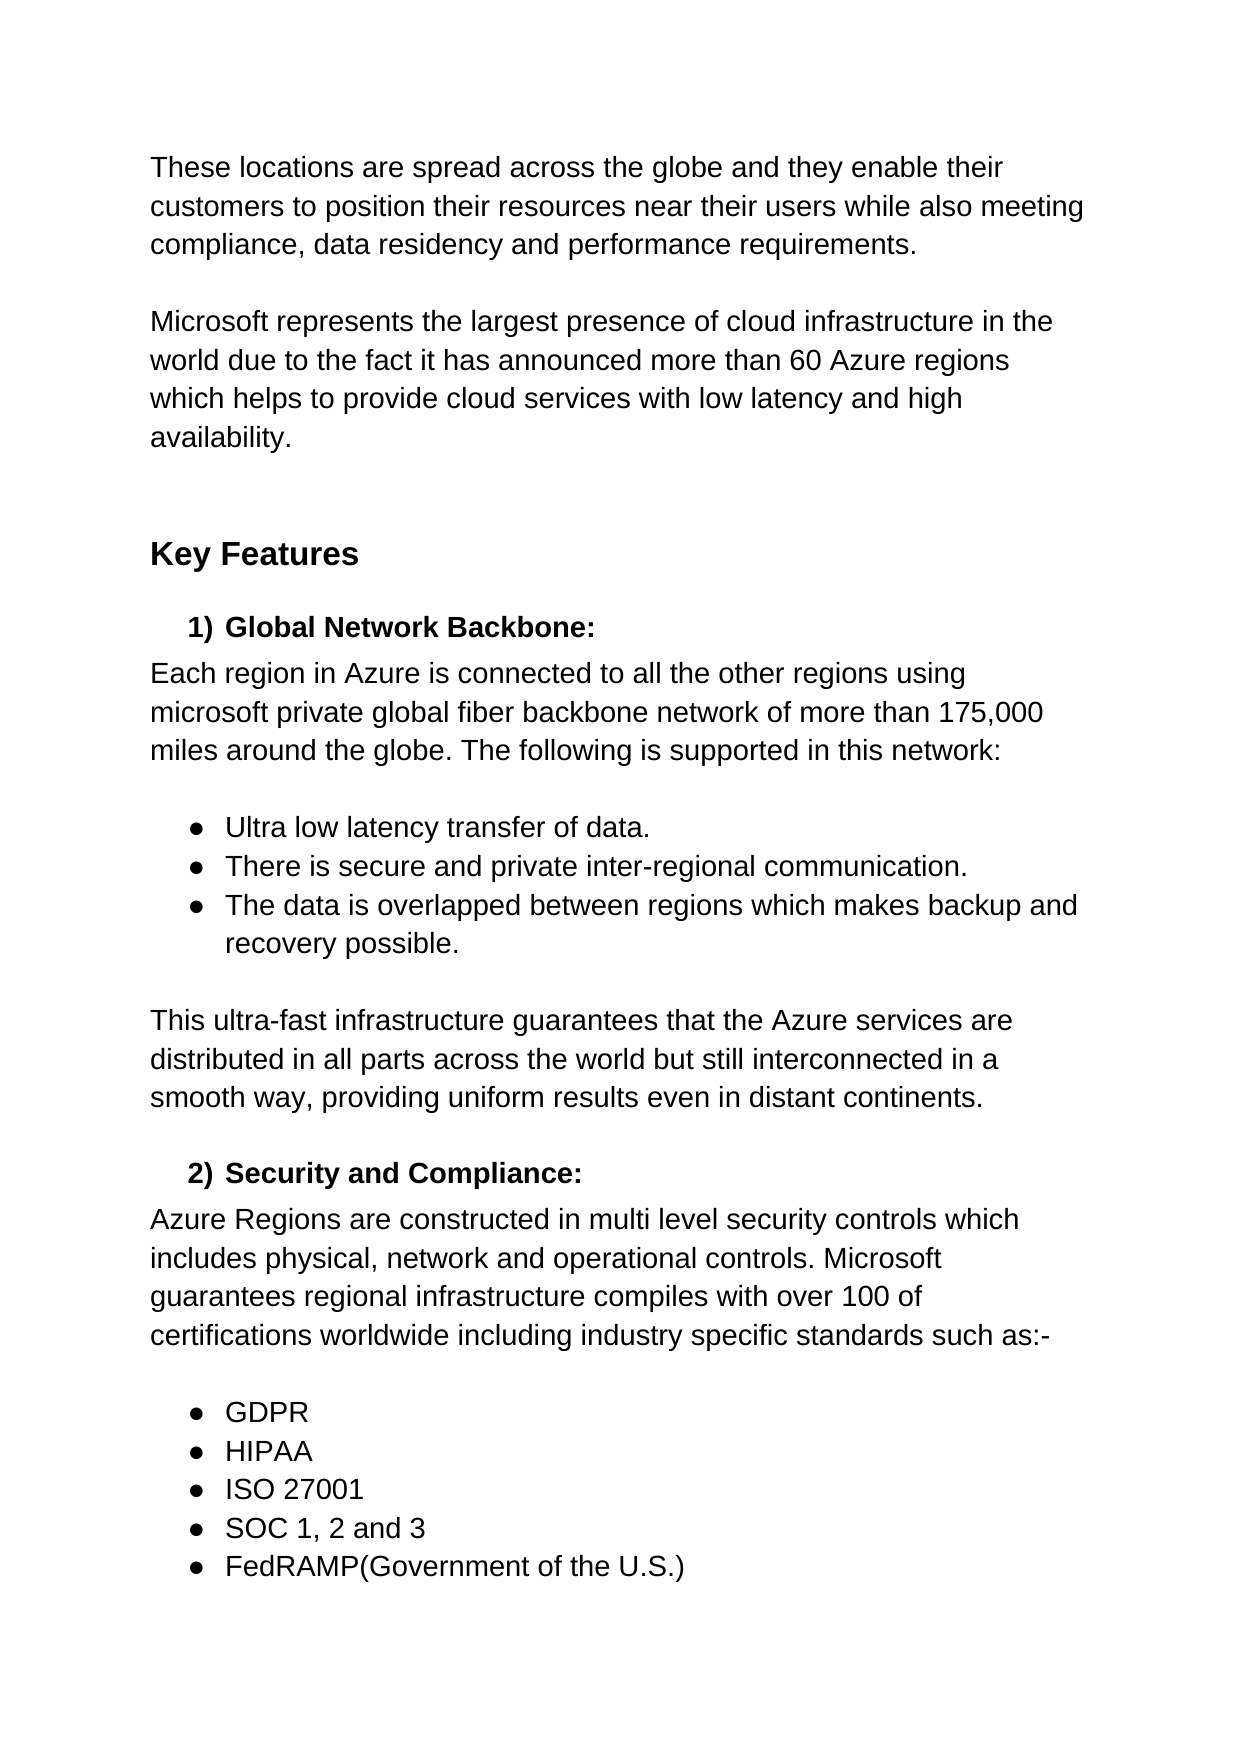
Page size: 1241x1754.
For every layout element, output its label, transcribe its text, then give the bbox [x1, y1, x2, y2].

text Microsoft represents the largest presence of cloud infrastructure in the world due to the fact it has announced more than 60 Azure regions which helps to provide cloud services with low latency and high availability. [150, 304, 1090, 453]
text Azure Regions are constructed in multi level security controls which includes physical, network and operational controls. Microsoft guarantees regional infrastructure compiles with over 100 of certifications worldwide including industry specific standards such as:- [150, 1202, 1090, 1352]
list The data is overlapped between regions which makes backup and recovery possible. [187, 888, 1090, 960]
list FedRAMP(Government of the U.S.) [187, 1549, 1090, 1583]
list GDPR [187, 1395, 1090, 1429]
list ISO 27001 [187, 1472, 1090, 1506]
subtitle Key Features [150, 534, 1090, 573]
text Each region in Azure is connected to all the other regions using microsoft private global fiber backbone network of more than 175,000 miles around the globe. The following is supported in this network: [150, 656, 1090, 767]
list SOC 1, 2 and 3 [187, 1511, 1090, 1544]
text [150, 150, 1090, 261]
list HIPAA [187, 1434, 1090, 1467]
list Ultra low latency transfer of data. [187, 811, 1090, 844]
subtitle Security and Compliance: [187, 1156, 1090, 1190]
list There is secure and private inter-regional communication. [187, 849, 1090, 883]
subtitle Global Network Backbone: [187, 610, 1090, 644]
text This ultra-fast infrastructure guarantees that the Azure services are distributed in all parts across the world but still interconnected in a smooth way, providing uniform results even in distant continents. [150, 1003, 1090, 1114]
